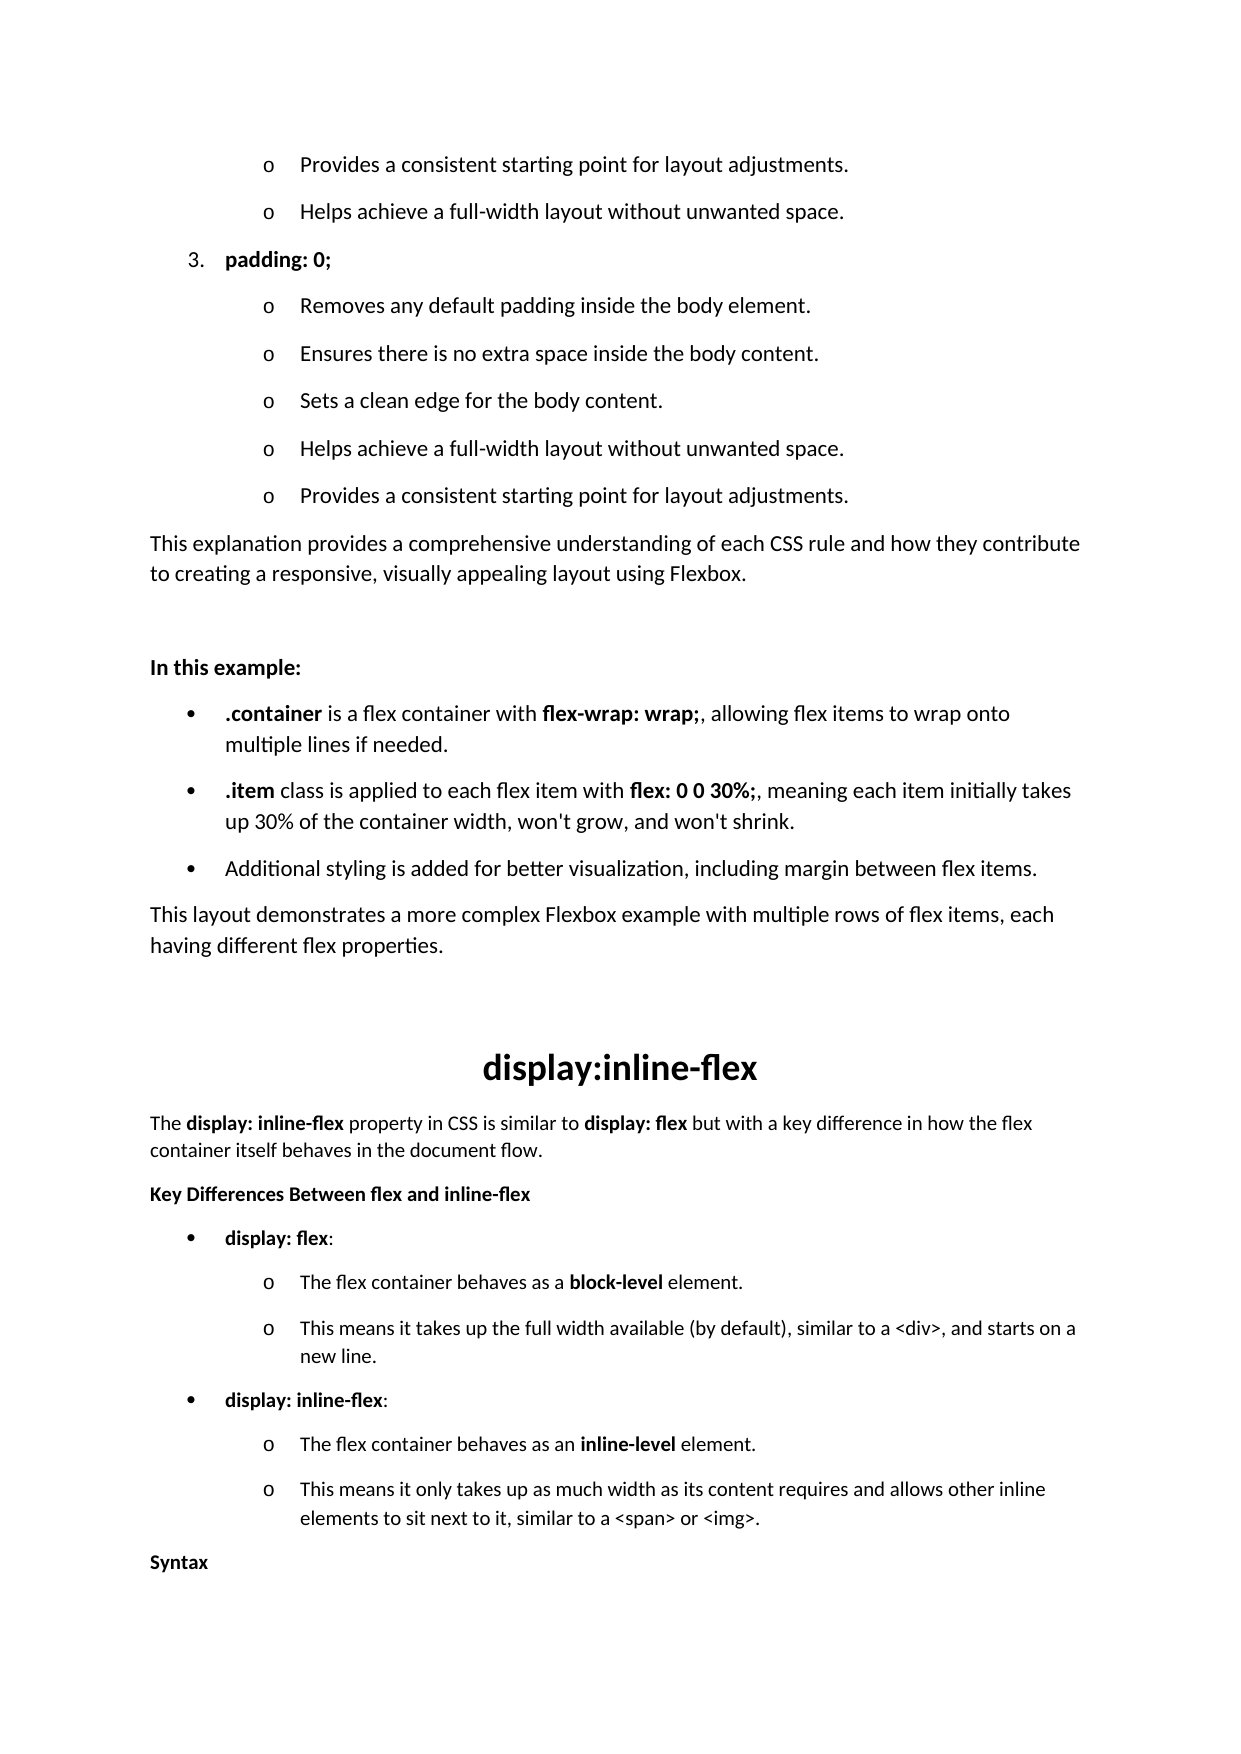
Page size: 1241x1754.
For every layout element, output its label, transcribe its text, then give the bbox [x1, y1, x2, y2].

list display: flex: [187, 1225, 1090, 1251]
text display:inline-flex [150, 1044, 1090, 1089]
list Provides a consistent starting point for layout adjustments. [262, 150, 1090, 178]
list This means it takes up the full width available (by default), similar to a <div>, and starts on a new line. [262, 1315, 1090, 1368]
list padding: 0; [187, 245, 1090, 273]
list Ensures there is no extra space inside the body content. [262, 339, 1090, 368]
list Provides a consistent starting point for layout adjustments. [262, 481, 1090, 510]
text The display: inline-flex property in CSS is similar to display: flex but with a key difference in how the flex container itself behaves in the document flow. [150, 1110, 1090, 1163]
list .item class is applied to each flex item with flex: 0 0 30%;, meaning each item initially takes up 30% of the container width, won't grow, and won't shrink. [187, 777, 1090, 835]
list Helps achieve a full-width layout without unwanted space. [262, 197, 1090, 226]
text This explanation provides a comprehensive understanding of each CSS rule and how they contribute to creating a responsive, visually appealing layout using Flexbox. [150, 529, 1090, 587]
list Removes any default padding inside the body element. [262, 292, 1090, 320]
list The flex container behaves as a block-level element. [262, 1269, 1090, 1296]
text Key Differences Between flex and inline-flex [150, 1181, 1090, 1207]
list Helps achieve a full-width layout without unwanted space. [262, 434, 1090, 462]
list This means it only takes up as much width as its content requires and allows other inline elements to sit next to it, similar to a <span> or <img>. [262, 1476, 1090, 1530]
list display: inline-flex: [187, 1387, 1090, 1413]
text In this example: [150, 653, 1090, 681]
list .container is a flex container with flex-wrap: wrap;, allowing flex items to wrap onto multiple lines if needed. [187, 699, 1090, 758]
list Additional styling is added for better visualization, including margin between flex items. [187, 854, 1090, 882]
text This layout demonstrates a more complex Flexbox example with multiple rows of flex items, each having different flex properties. [150, 901, 1090, 959]
list Sets a clean edge for the body content. [262, 386, 1090, 415]
list The flex container behaves as an inline-level element. [262, 1431, 1090, 1458]
text Syntax [150, 1549, 1090, 1574]
